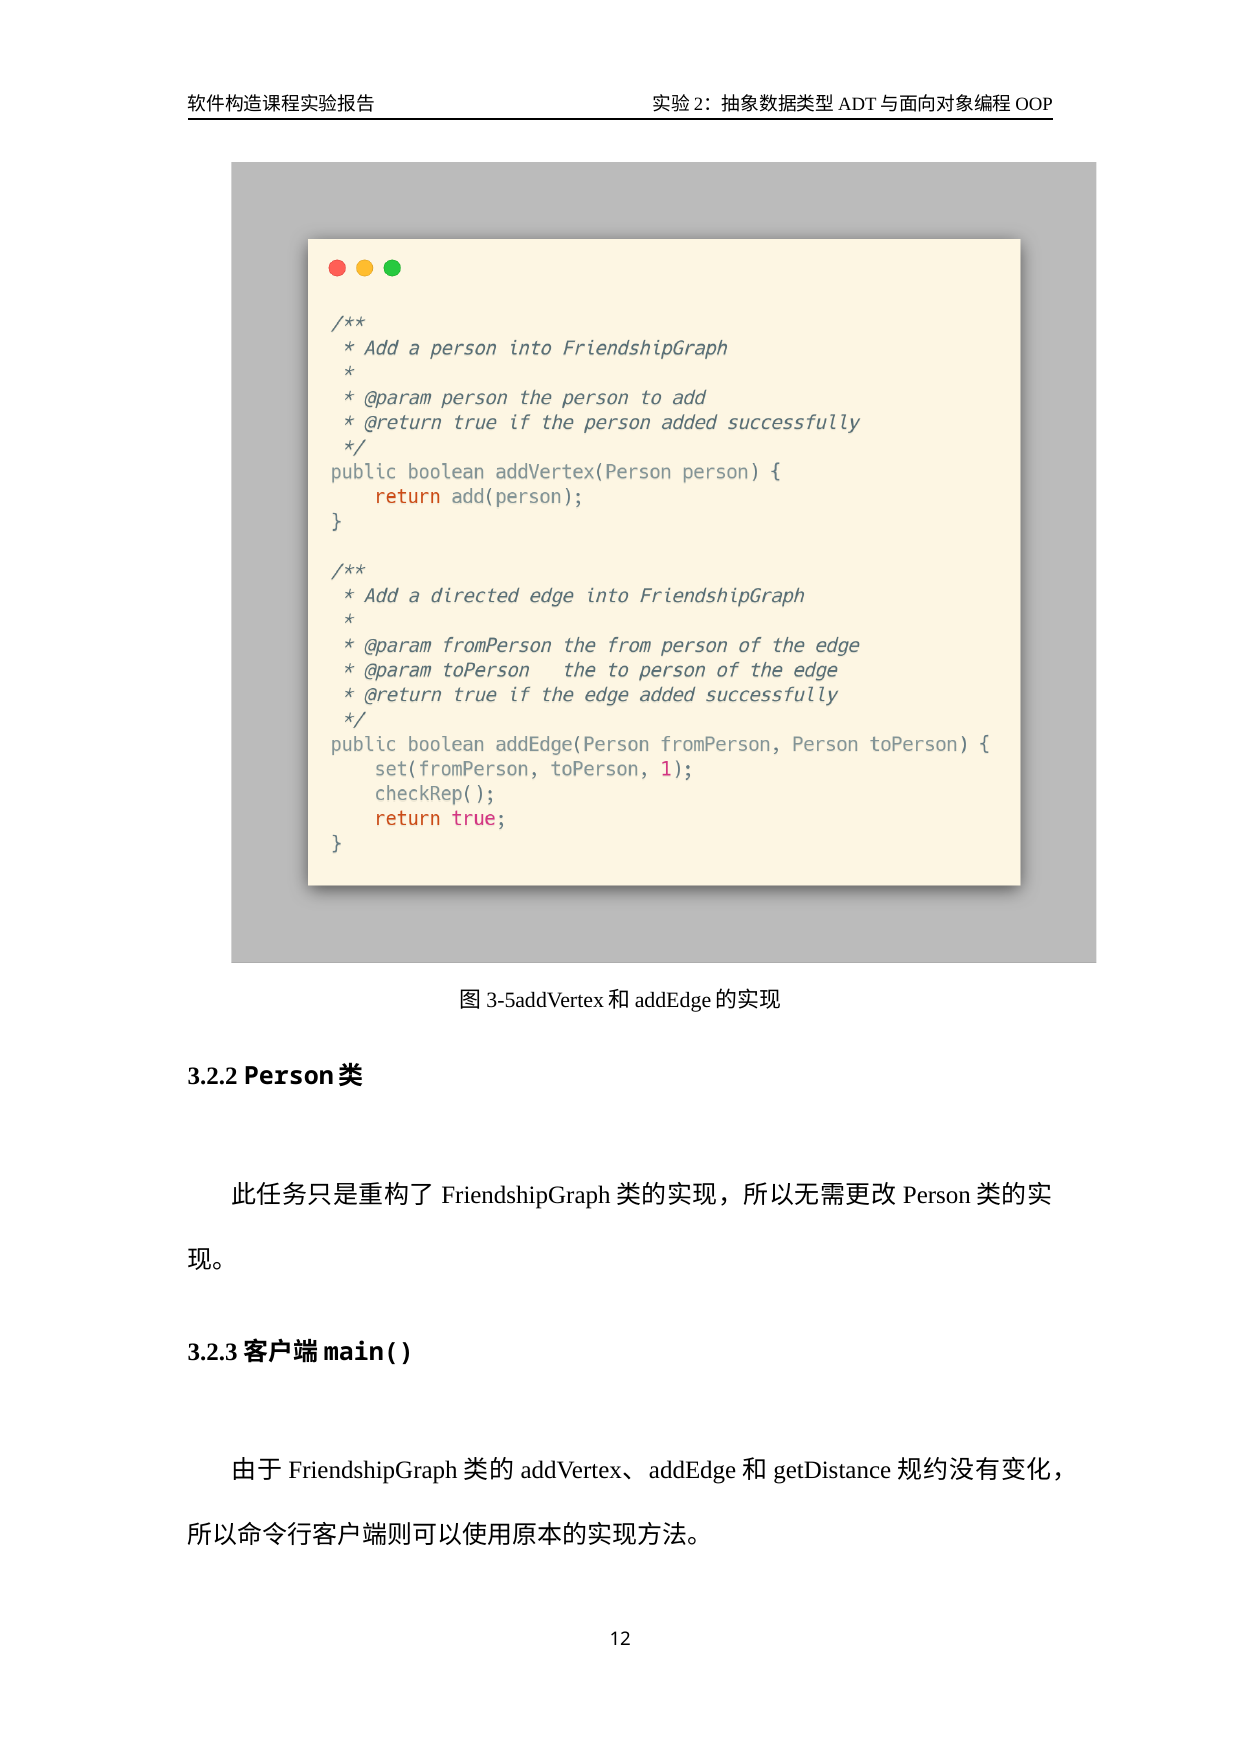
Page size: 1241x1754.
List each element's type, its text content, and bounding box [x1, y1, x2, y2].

text 此任务只是重构了FriendshipGraph类的实现，所以无需更改Person类的实现。 [187, 1160, 1053, 1290]
picture [231, 162, 1097, 963]
subtitle Person类 [187, 1041, 1053, 1106]
text 由于FriendshipGraph类的addVertex、addEdge和getDistance规约没有变化，所以命令行客户端则可以使用原本的实现方法。 [187, 1436, 1053, 1566]
subtitle 客户端main() [187, 1317, 1053, 1382]
